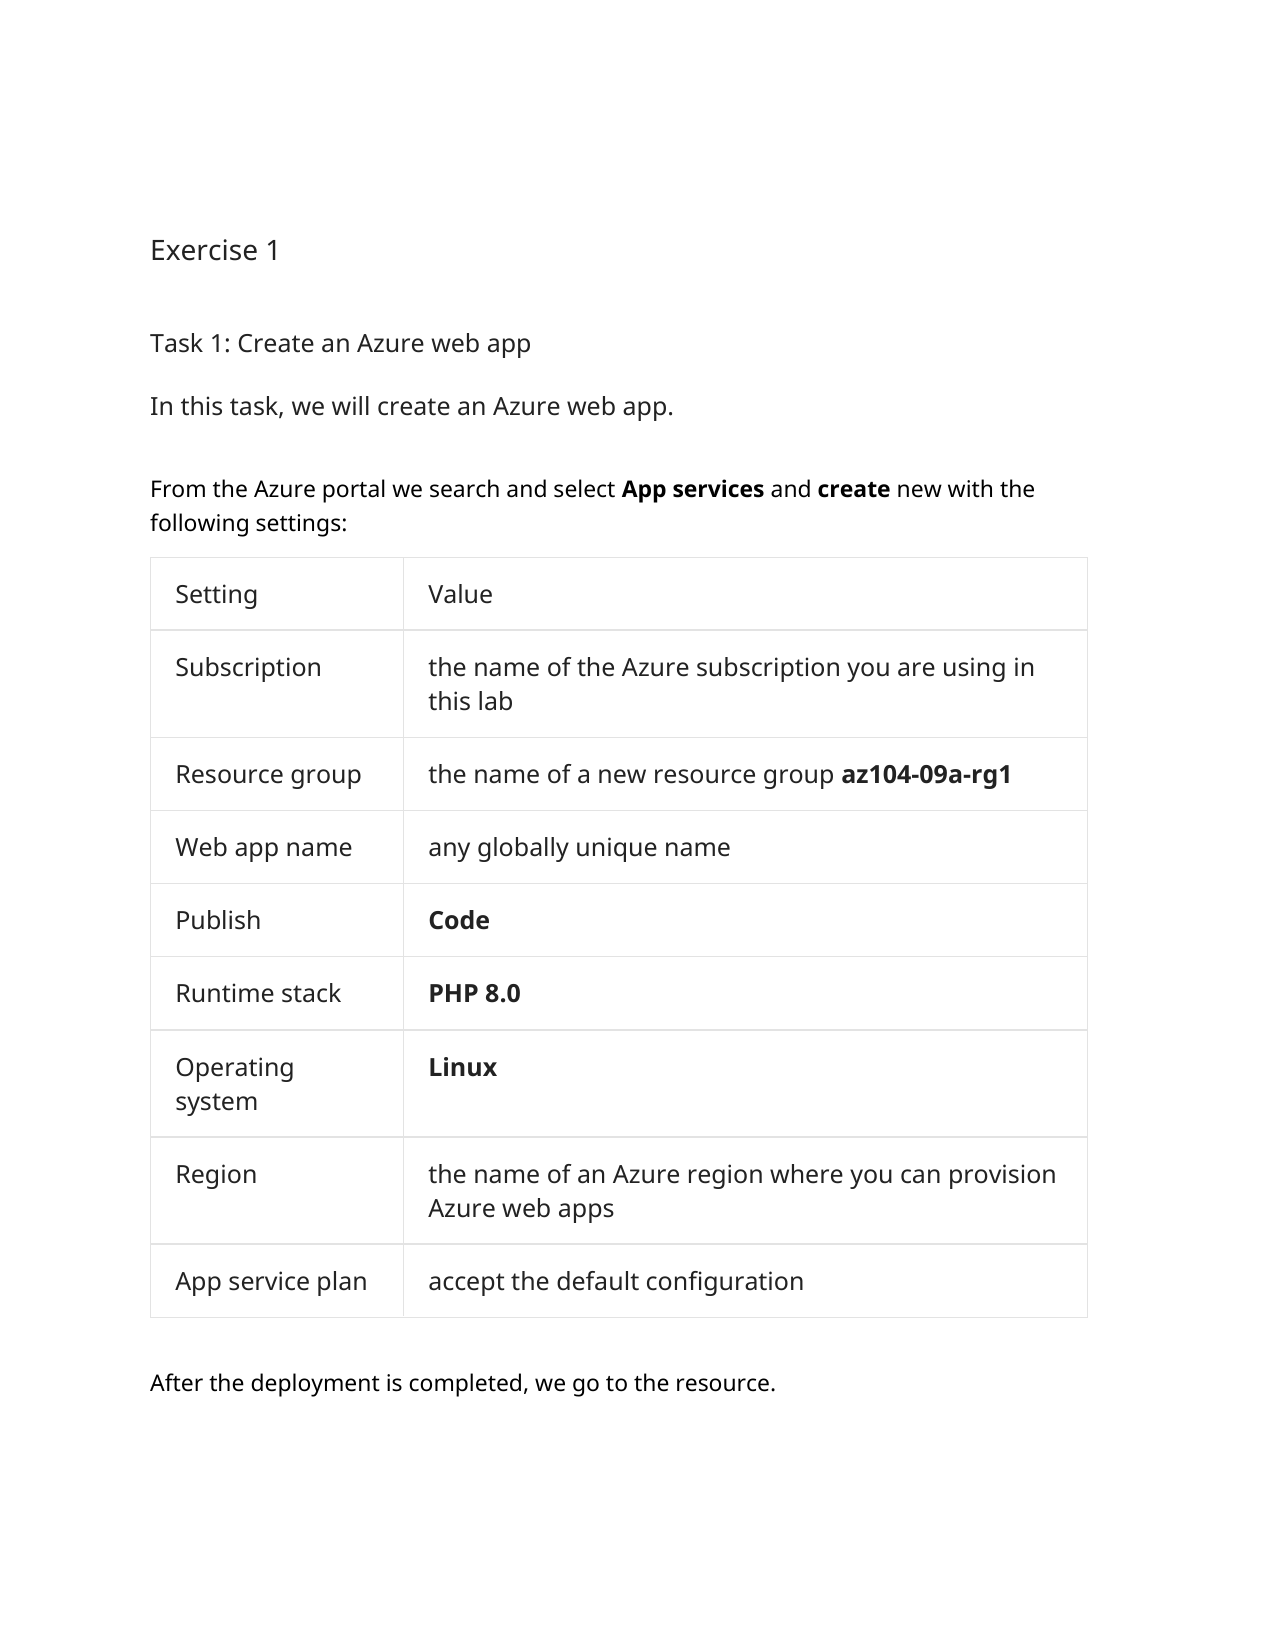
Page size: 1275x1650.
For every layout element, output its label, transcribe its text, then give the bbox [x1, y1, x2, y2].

text From the Azure portal we search and select App services and create new with the following settings: [150, 473, 1125, 538]
table_cell Linux [404, 1031, 1087, 1136]
table_cell Region [151, 1138, 403, 1243]
table_cell Web app name [151, 811, 403, 883]
table_header Setting [151, 558, 403, 629]
text In this task, we will create an Azure web app. [150, 388, 1125, 422]
table_header Value [404, 558, 1087, 629]
table_cell the name of a new resource group az104-09a-rg1 [404, 738, 1087, 809]
table_cell Code [404, 884, 1087, 956]
table_cell Subscription [151, 631, 403, 736]
table_cell the name of the Azure subscription you are using in this lab [404, 631, 1087, 736]
text Task 1: Create an Azure web app [150, 325, 1125, 359]
table_cell the name of an Azure region where you can provision Azure web apps [404, 1138, 1087, 1243]
table_cell Publish [151, 884, 403, 956]
text After the deployment is completed, we go to the resource. [150, 1367, 1125, 1398]
table_cell Resource group [151, 738, 403, 809]
table_cell accept the default configuration [404, 1245, 1087, 1316]
table_cell Runtime stack [151, 957, 403, 1029]
table_cell Operating system [151, 1031, 403, 1136]
table_cell App service plan [151, 1245, 403, 1316]
table_cell any globally unique name [404, 811, 1087, 883]
table_cell PHP 8.0 [404, 957, 1087, 1029]
text Exercise 1 [150, 231, 1125, 269]
